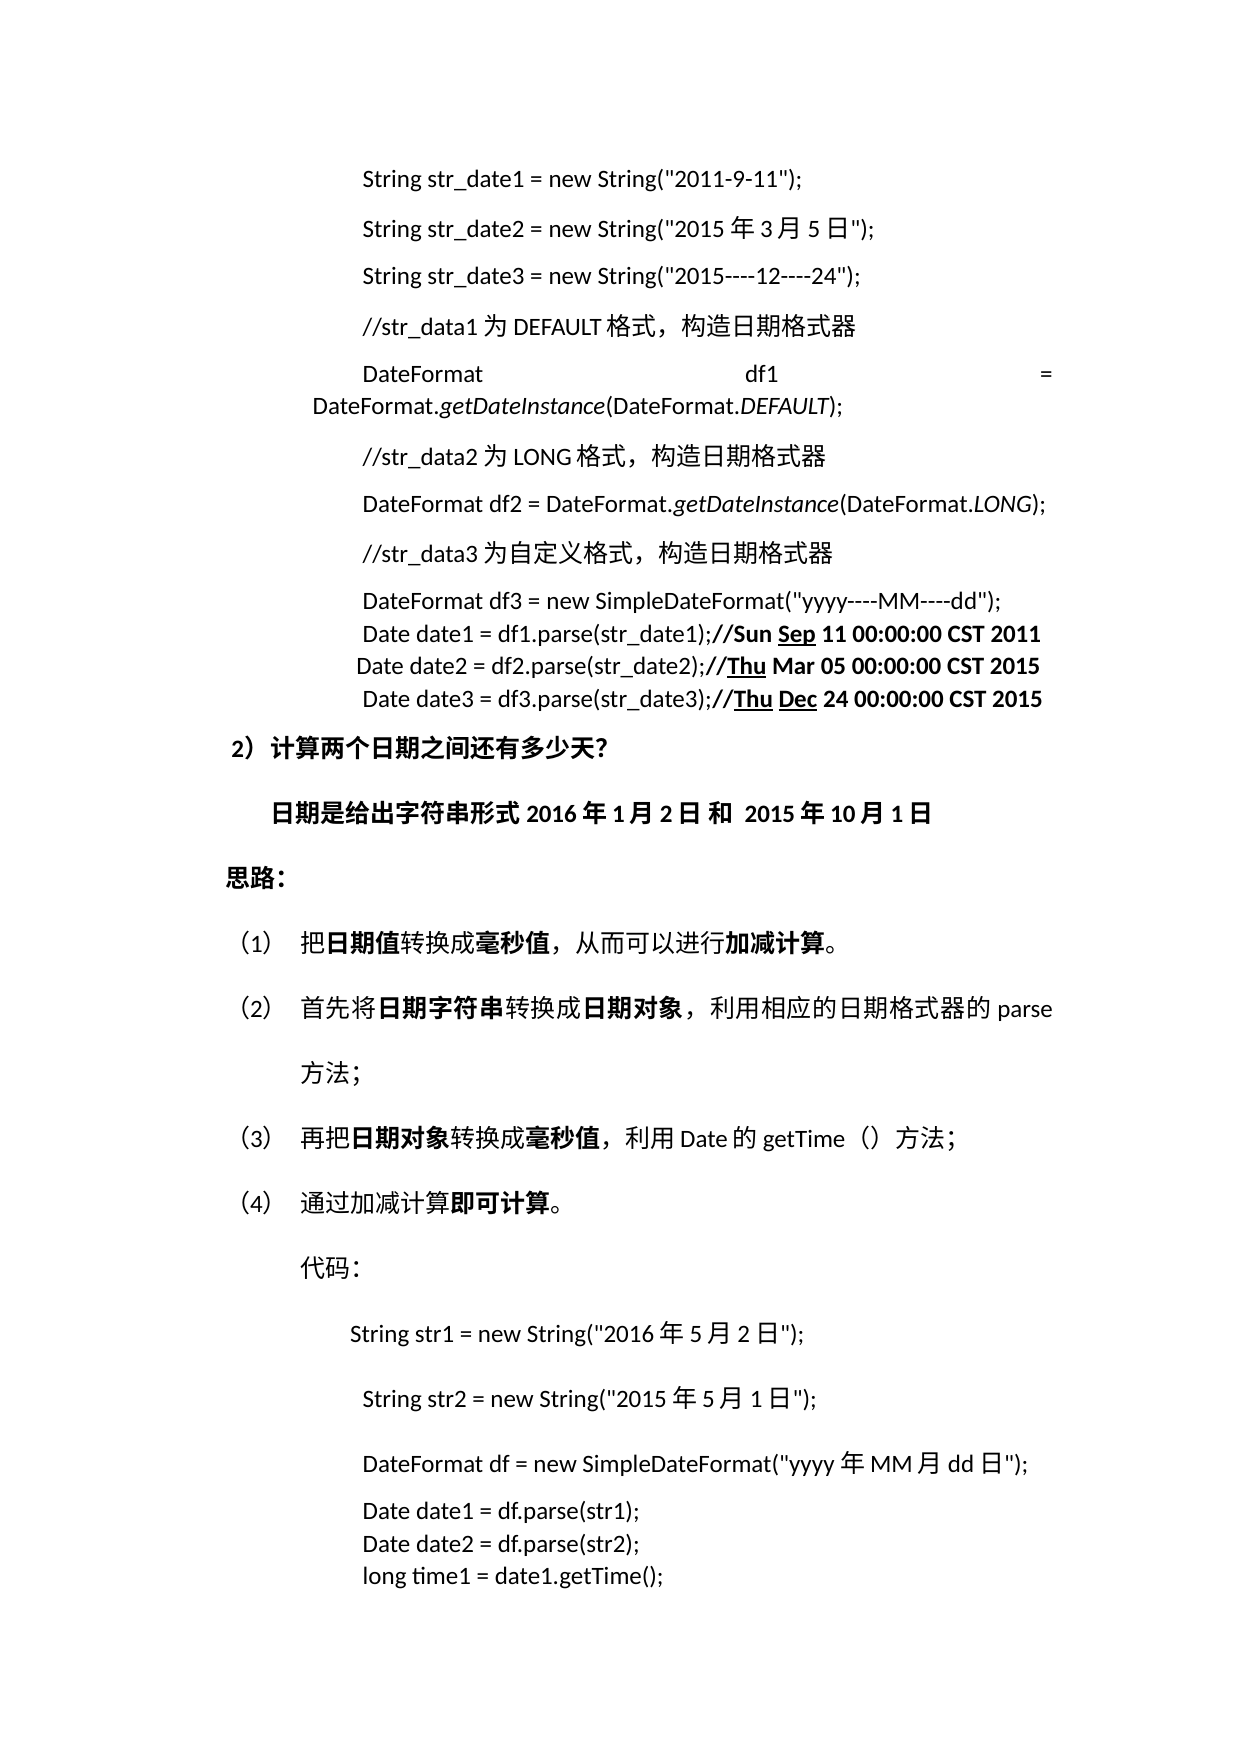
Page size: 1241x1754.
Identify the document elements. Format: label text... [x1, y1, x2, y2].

list //str_data1为DEFAULT格式，构造日期格式器 [312, 292, 1053, 357]
list String str_date3 = new String("2015----12----24"); [312, 259, 1053, 292]
list DateFormat df3 = new SimpleDateFormat("yyyy----MM----dd"); [312, 584, 1053, 617]
list String str_date1 = new String("2011-9-11"); [312, 162, 1053, 194]
list 首先将日期字符串转换成日期对象，利用相应的日期格式器的parse方法； [225, 974, 1053, 1104]
list Date date1 = df1.parse(str_date1);//Sun Sep 11 00:00:00 CST 2011 [312, 617, 1053, 649]
list 计算两个日期之间还有多少天？ [231, 714, 1053, 779]
list Date date1 = df.parse(str1); [300, 1494, 1053, 1527]
list 通过加减计算即可计算。 [225, 1169, 1053, 1234]
list String str2 = new String("2015年5月1日"); [300, 1364, 1053, 1429]
list Date date2 = df.parse(str2); [300, 1527, 1053, 1559]
list 日期是给出字符串形式 2016年1月2日 和 2015年10月1日 [270, 779, 1053, 844]
list //str_data3为自定义格式，构造日期格式器 [312, 519, 1053, 584]
list String str1 = new String("2016年5月2日"); [300, 1299, 1053, 1364]
list DateFormat df2 = DateFormat.getDateInstance(DateFormat.LONG); [312, 487, 1053, 519]
list 把日期值转换成毫秒值，从而可以进行加减计算。 [225, 909, 1053, 974]
list long time1 = date1.getTime(); [300, 1559, 1053, 1592]
list 思路： [225, 844, 1053, 909]
list DateFormat df1 = DateFormat.getDateInstance(DateFormat.DEFAULT); [312, 357, 1053, 422]
list DateFormat df = new SimpleDateFormat("yyyy年MM月dd日"); [300, 1429, 1053, 1494]
list //str_data2为LONG格式，构造日期格式器 [312, 422, 1053, 487]
list String str_date2 = new String("2015年3月5日"); [312, 194, 1053, 259]
list 再把日期对象转换成毫秒值，利用Date的getTime（）方法； [225, 1104, 1053, 1169]
list 代码： [300, 1234, 1053, 1299]
list Date date3 = df3.parse(str_date3);//Thu Dec 24 00:00:00 CST 2015 [312, 682, 1053, 714]
text Date date2 = df2.parse(str_date2);//Thu Mar 05 00:00:00 CST 2015 [187, 649, 1053, 682]
